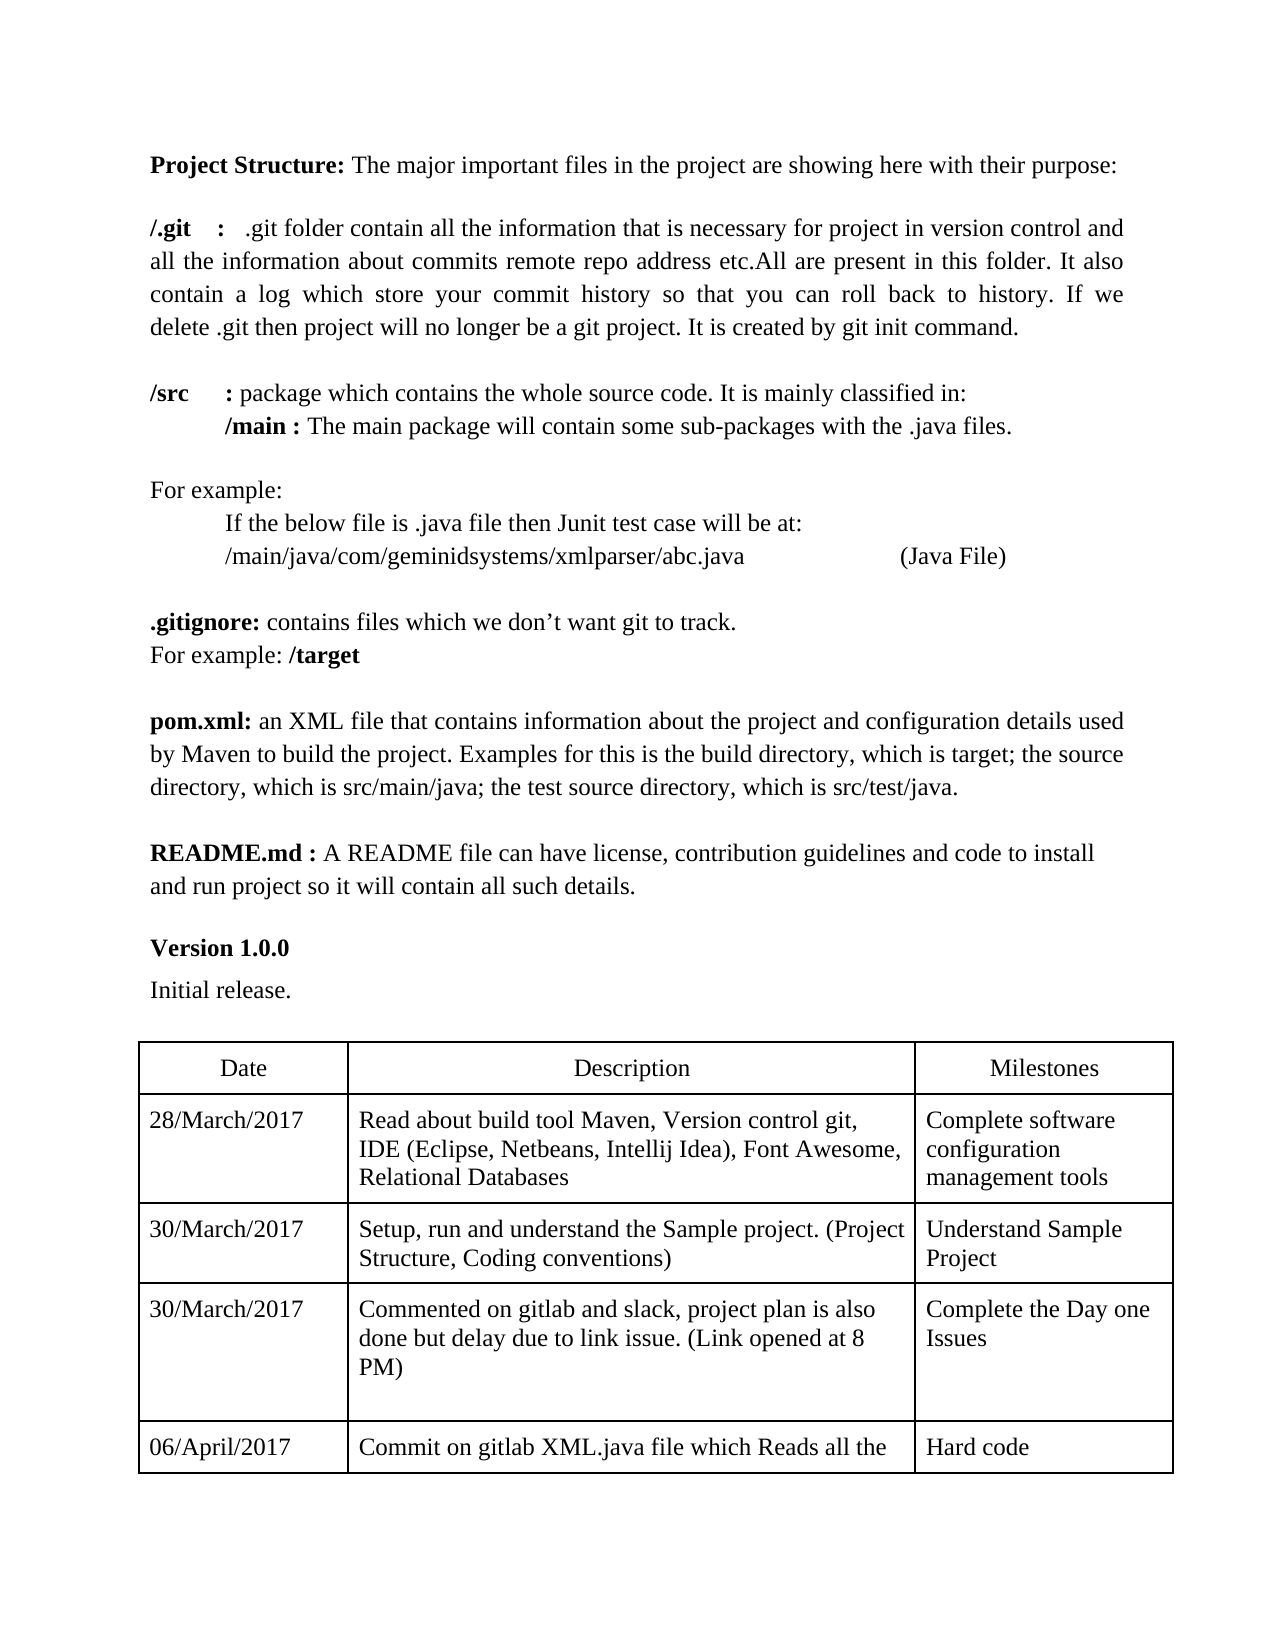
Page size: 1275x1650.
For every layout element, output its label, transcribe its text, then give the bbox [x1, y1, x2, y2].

table_header Milestones [916, 1043, 1172, 1092]
text pom.xml: an XML file that contains information about the project and configuration details used by Maven to build the project. Examples for this is the build directory, which is target; the source directory, which is src/main/java; the test source directory, which is src/test/java. [150, 706, 1125, 801]
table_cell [349, 1422, 914, 1472]
table_cell Commented on gitlab and slack, project plan is also done but delay due to link issue. (Link opened at 8 PM) [349, 1284, 914, 1420]
table_cell 30/March/2017 [140, 1204, 347, 1282]
text For example: /target [150, 640, 1125, 669]
table_cell Complete the Day one Issues [916, 1284, 1172, 1420]
text /main : The main package will contain some sub-packages with the .java files. [150, 411, 1125, 440]
subtitle Version 1.0.0 [150, 933, 1125, 962]
table_cell Hard code [916, 1422, 1172, 1472]
table_cell Setup, run and understand the Sample project. (Project Structure, Coding conventions) [349, 1204, 914, 1282]
table_header Date [140, 1043, 347, 1092]
table_cell Complete software configuration management tools [916, 1095, 1172, 1202]
table_cell 28/March/2017 [140, 1095, 347, 1202]
table_header Description [349, 1043, 914, 1092]
text /main/java/com/geminidsystems/xmlparser/abc.java (Java File) [150, 541, 1125, 570]
text /src : package which contains the whole source code. It is mainly classified in: [150, 378, 1125, 407]
text /.git : .git folder contain all the information that is necessary for project in version control and all the information about commits remote repo address etc.All are present in this folder. It also contain a log which store your commit history so that you can roll back to history. If we delete .git then project will no longer be a git project. It is created by git init command. [150, 213, 1125, 341]
text If the below file is .java file then Junit test case will be at: [150, 508, 1125, 537]
text For example: [150, 475, 1125, 504]
table_cell 06/April/2017 [140, 1422, 347, 1472]
text .gitignore: contains files which we don’t want git to track. [150, 607, 1125, 636]
text Project Structure: The major important files in the project are showing here with their purpose: [150, 150, 1125, 179]
table_cell Read about build tool Maven, Version control git, IDE (Eclipse, Netbeans, Intellij Idea), Font Awesome, Relational Databases [349, 1095, 914, 1202]
table_cell 30/March/2017 [140, 1284, 347, 1420]
text Initial release. [150, 975, 1125, 1003]
text README.md : A README file can have license, contribution guidelines and code to install and run project so it will contain all such details. [150, 838, 1125, 900]
table_cell Understand Sample Project [916, 1204, 1172, 1282]
